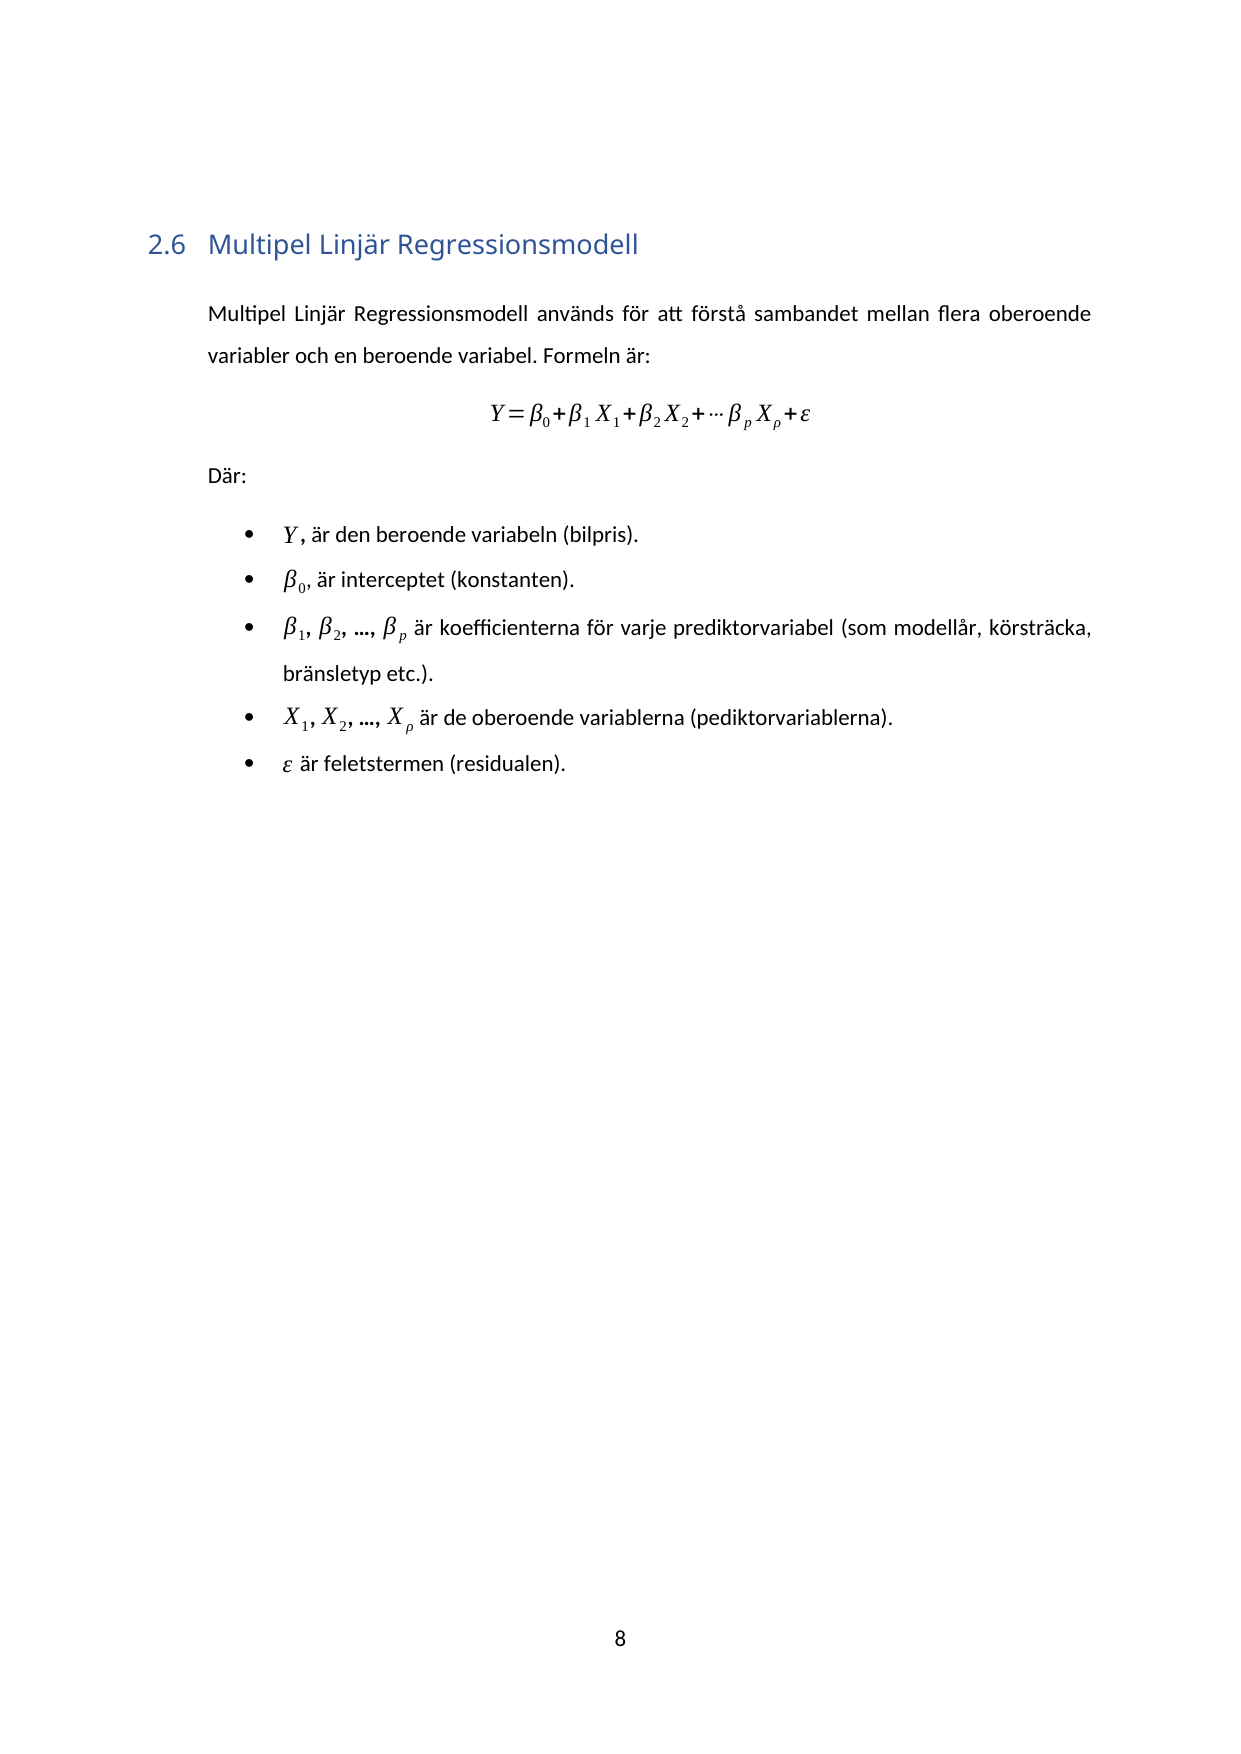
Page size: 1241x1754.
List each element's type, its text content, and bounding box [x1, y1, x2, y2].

list är feletstermen (residualen). [245, 749, 1093, 780]
text Multipel Linjär Regressionsmodell används för att förstå sambandet mellan flera oberoende variabler och en beroende variabel. Formeln är: [208, 299, 1093, 369]
list , är den beroende variabeln (bilpris). [245, 520, 1093, 551]
list , är interceptet (konstanten). [245, 565, 1093, 597]
list , , …, är de oberoende variablerna (pediktorvariablerna). [245, 701, 1093, 736]
subtitle Multipel Linjär Regressionsmodell [148, 225, 1093, 262]
list , , …, är koefficienterna för varje prediktorvariabel (som modellår, körsträcka, bränsletyp etc.). [245, 611, 1093, 687]
text Där: [208, 462, 1093, 490]
